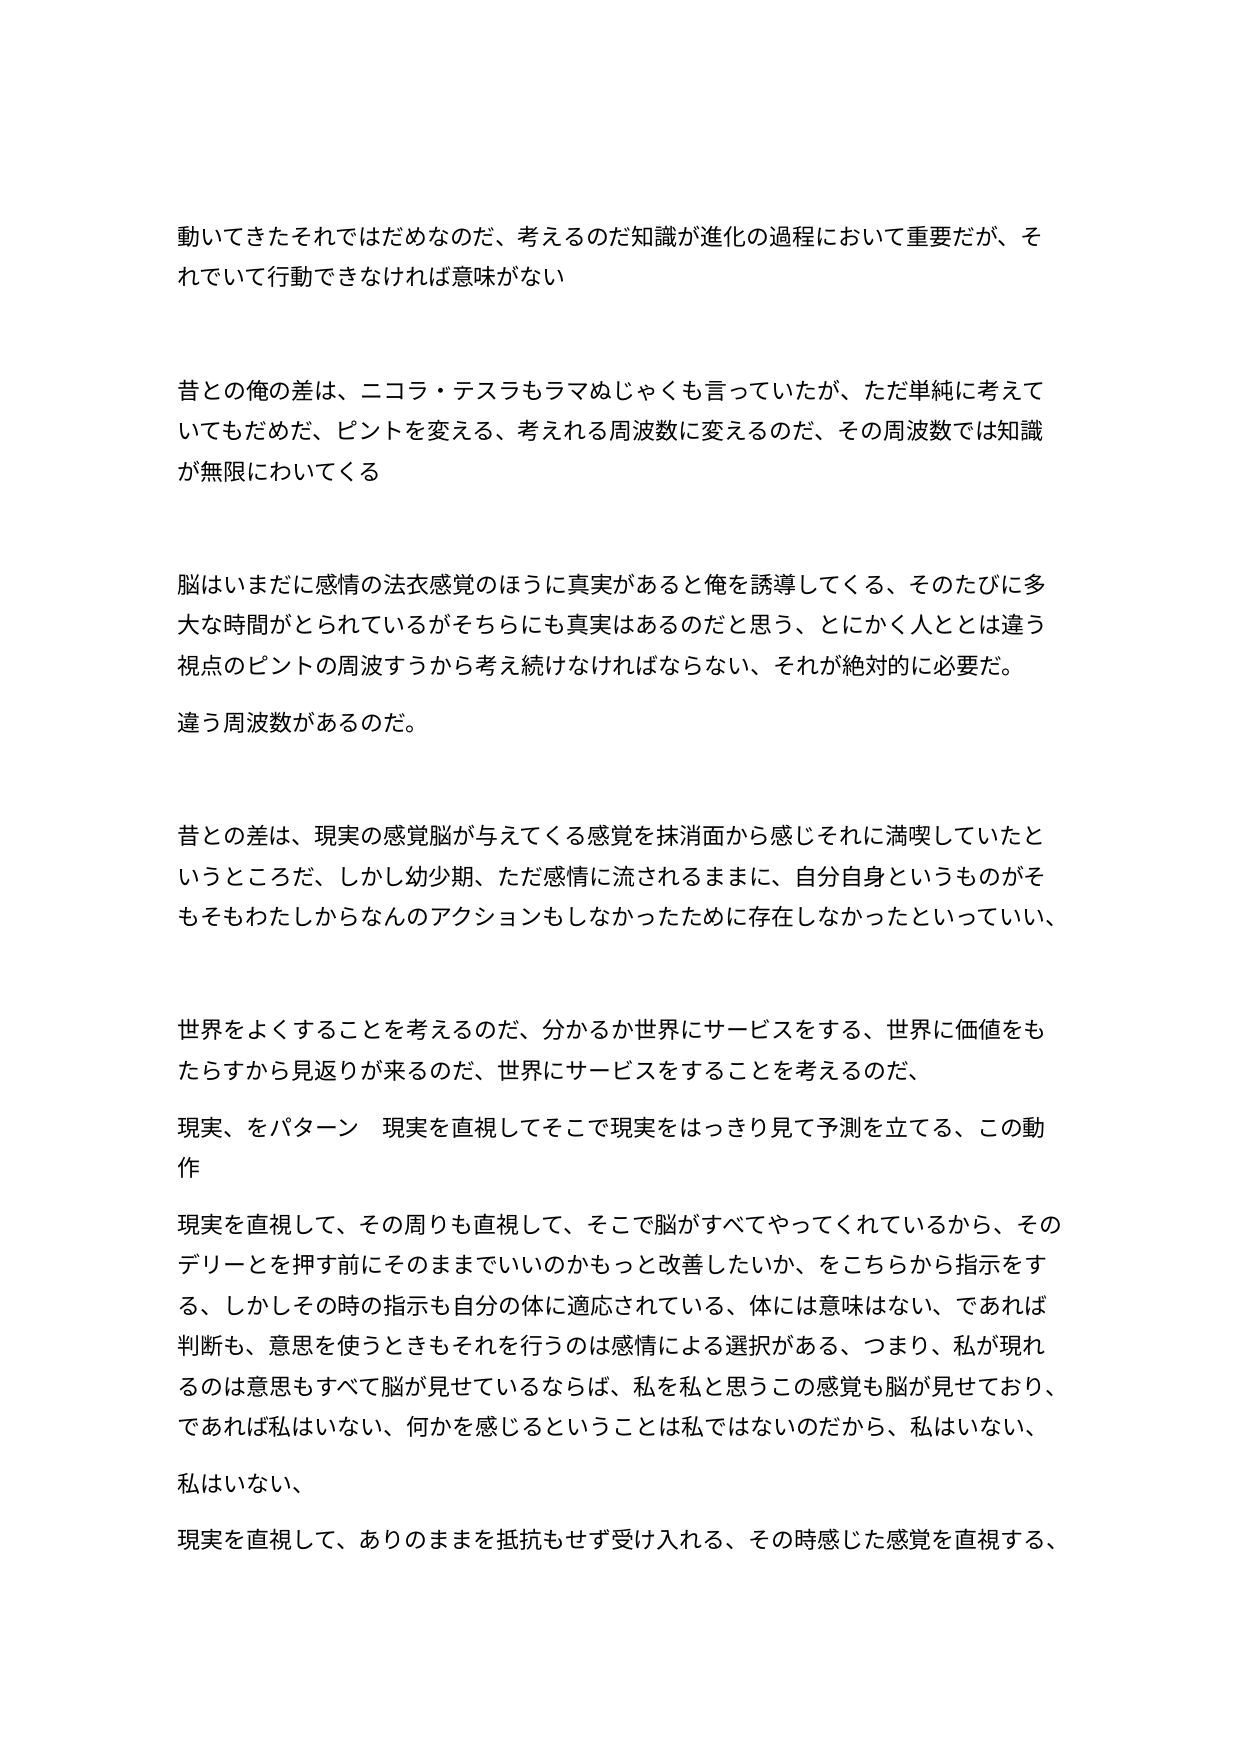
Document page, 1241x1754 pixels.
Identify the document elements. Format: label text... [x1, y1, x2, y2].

text 現実を直視して、ありのままを抵抗もせず受け入れる、その時感じた感覚を直視する、 [177, 1520, 1063, 1558]
text 違う周波数があるのだ。 [177, 702, 1063, 740]
text 昔との差は、現実の感覚脳が与えてくる感覚を抹消面から感じそれに満喫していたというところだ、しかし幼少期、ただ感情に流されるままに、自分自身というものがそもそもわたしからなんのアクションもしなかったために存在しなかったといっていい、 [177, 816, 1063, 934]
text 現実、をパターン 現実を直視してそこで現実をはっきり見て予測を立てる、この動作 [177, 1107, 1063, 1185]
text 脳はいまだに感情の法衣感覚のほうに真実があると俺を誘導してくる、そのたびに多大な時間がとられているがそちらにも真実はあるのだと思う、とにかく人ととは違う視点のピントの周波すうから考え続けなければならない、それが絶対的に必要だ。 [177, 565, 1063, 683]
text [177, 217, 1063, 295]
text 私はいない、 [177, 1463, 1063, 1501]
text 昔との俺の差は、ニコラ・テスラもラマぬじゃくも言っていたが、ただ単純に考えていてもだめだ、ピントを変える、考えれる周波数に変えるのだ、その周波数では知識が無限にわいてくる [177, 371, 1063, 489]
text 現実を直視して、その周りも直視して、そこで脳がすべてやってくれているから、そのデリーとを押す前にそのままでいいのかもっと改善したいか、をこちらから指示をする、しかしその時の指示も自分の体に適応されている、体には意味はない、であれば判断も、意思を使うときもそれを行うのは感情による選択がある、つまり、私が現れるのは意思もすべて脳が見せているならば、私を私と思うこの感覚も脳が見せており、であれば私はいない、何かを感じるということは私ではないのだから、私はいない、 [177, 1204, 1063, 1444]
text 世界をよくすることを考えるのだ、分かるか世界にサービスをする、世界に価値をもたらすから見返りが来るのだ、世界にサービスをすることを考えるのだ、 [177, 1010, 1063, 1088]
